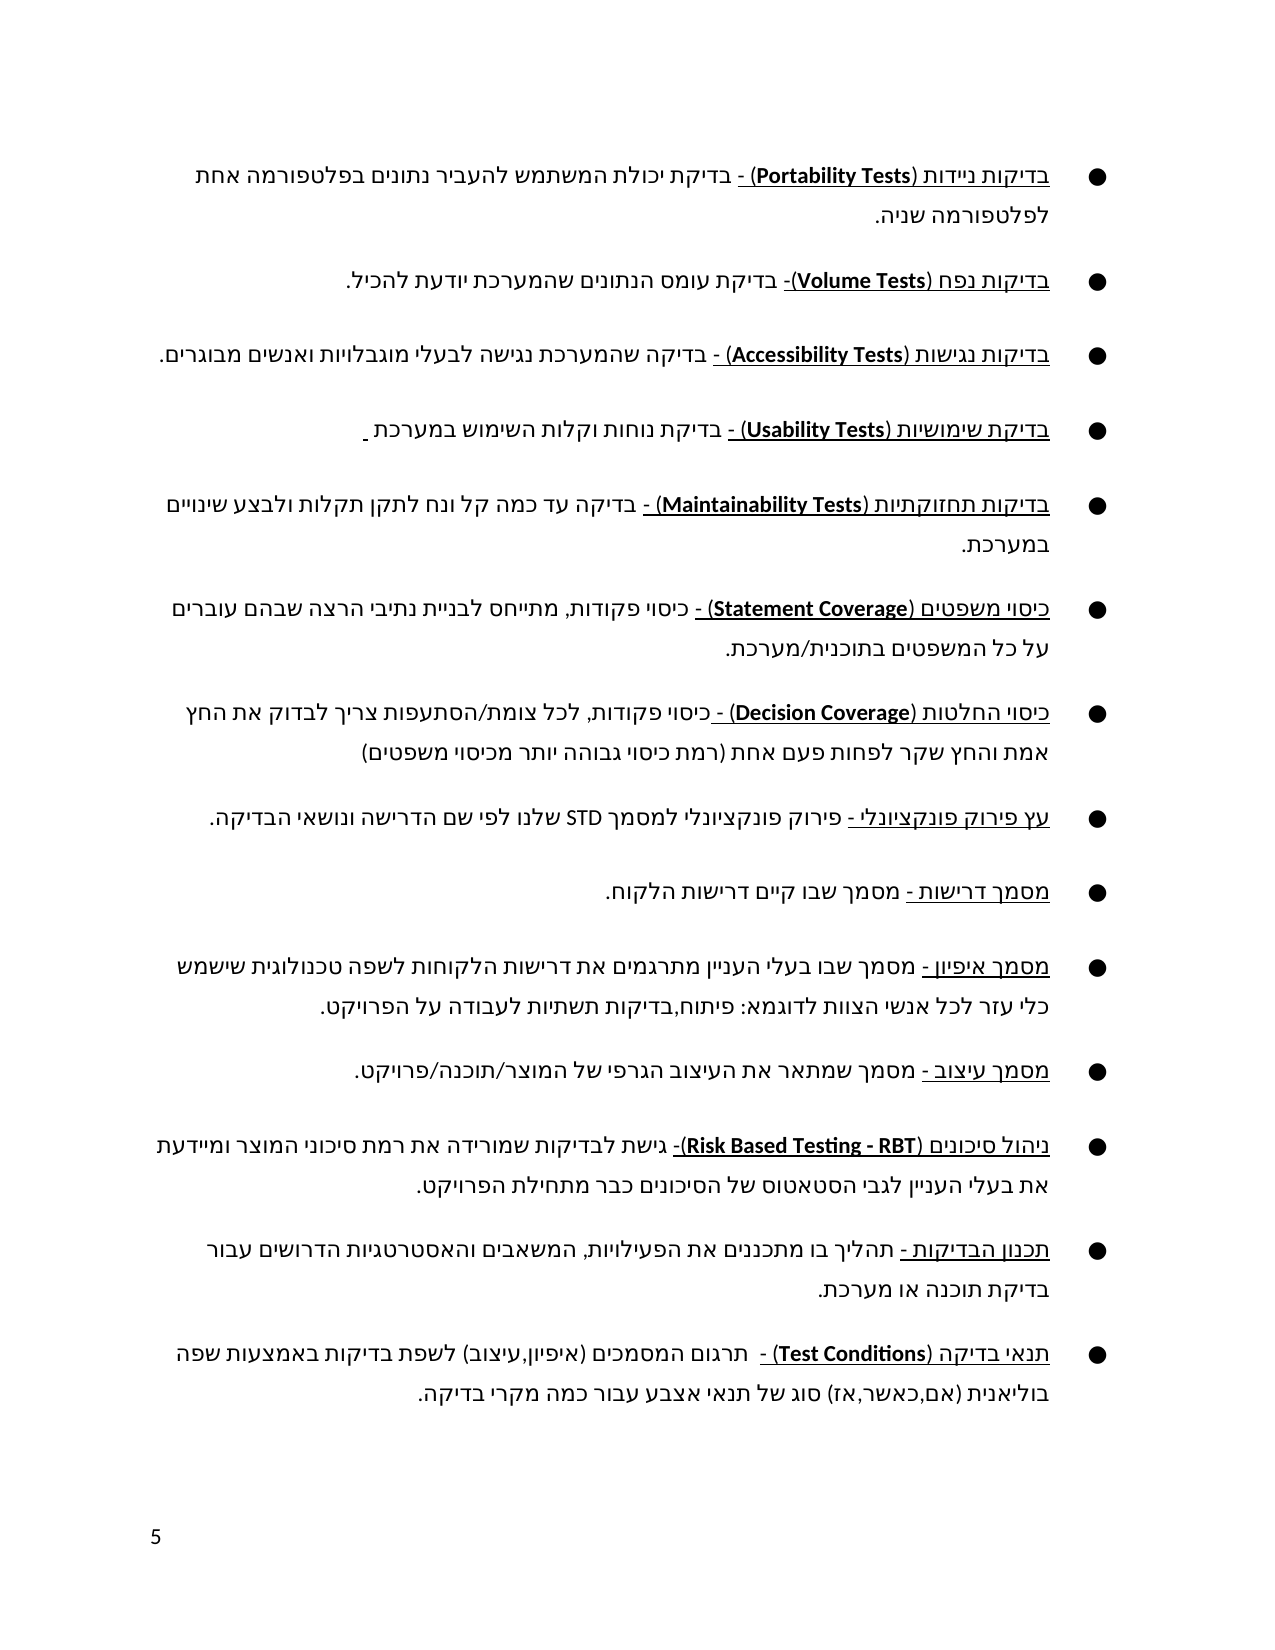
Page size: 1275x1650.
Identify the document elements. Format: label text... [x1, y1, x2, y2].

list עץ פירוק פונקציונלי - פירוק פונקציונלי למסמך STD שלנו לפי שם הדרישה ונושאי הבדיקה. [150, 791, 1087, 838]
list מסמך דרישות - מסמך שבו קיים דרישות הלקוח. [150, 866, 1087, 913]
list ניהול סיכונים (Risk Based Testing - RBT)- גישת לבדיקות שמורידה את רמת סיכוני המוצר ומיידעת את בעלי העניין לגבי הסטאטוס של הסיכונים כבר מתחילת הפרויקט. [150, 1119, 1087, 1199]
list כיסוי משפטים (Statement Coverage) - כיסוי פקודות, מתייחס לבניית נתיבי הרצה שבהם עוברים על כל המשפטים בתוכנית/מערכת. [150, 583, 1087, 662]
list בדיקות נפח (Volume Tests)- בדיקת עומס הנתונים שהמערכת יודעת להכיל. [150, 254, 1087, 301]
list מסמך איפיון - מסמך שבו בעלי העניין מתרגמים את דרישות הלקוחות לשפה טכנולוגית שישמש כלי עזר לכל אנשי הצוות לדוגמא: פיתוח,בדיקות תשתיות לעבודה על הפרויקט. [150, 941, 1087, 1020]
list תכנון הבדיקות - תהליך בו מתכננים את הפעילויות, המשאבים והאסטרטגיות הדרושים עבור בדיקת תוכנה או מערכת. [150, 1224, 1087, 1303]
list בדיקות תחזוקתיות (Maintainability Tests) - בדיקה עד כמה קל ונח לתקן תקלות ולבצע שינויים במערכת. [150, 478, 1087, 558]
list תנאי בדיקה (Test Conditions) - תרגום המסמכים (איפיון,עיצוב) לשפת בדיקות באמצעות שפה בוליאנית (אם,כאשר,אז) סוג של תנאי אצבע עבור כמה מקרי בדיקה. [150, 1328, 1087, 1407]
list כיסוי החלטות (Decision Coverage) - כיסוי פקודות, לכל צומת/הסתעפות צריך לבדוק את החץ אמת והחץ שקר לפחות פעם אחת (רמת כיסוי גבוהה יותר מכיסוי משפטים) [150, 687, 1087, 766]
list בדיקות ניידות (Portability Tests) - בדיקת יכולת המשתמש להעביר נתונים בפלטפורמה אחת לפלטפורמה שניה. [150, 150, 1087, 229]
list בדיקת שימושיות (Usability Tests) - בדיקת נוחות וקלות השימוש במערכת [150, 404, 1087, 451]
list בדיקות נגישות (Accessibility Tests) - בדיקה שהמערכת נגישה לבעלי מוגבלויות ואנשים מבוגרים. [150, 329, 1087, 376]
list מסמך עיצוב - מסמך שמתאר את העיצוב הגרפי של המוצר/תוכנה/פרויקט. [150, 1045, 1087, 1092]
